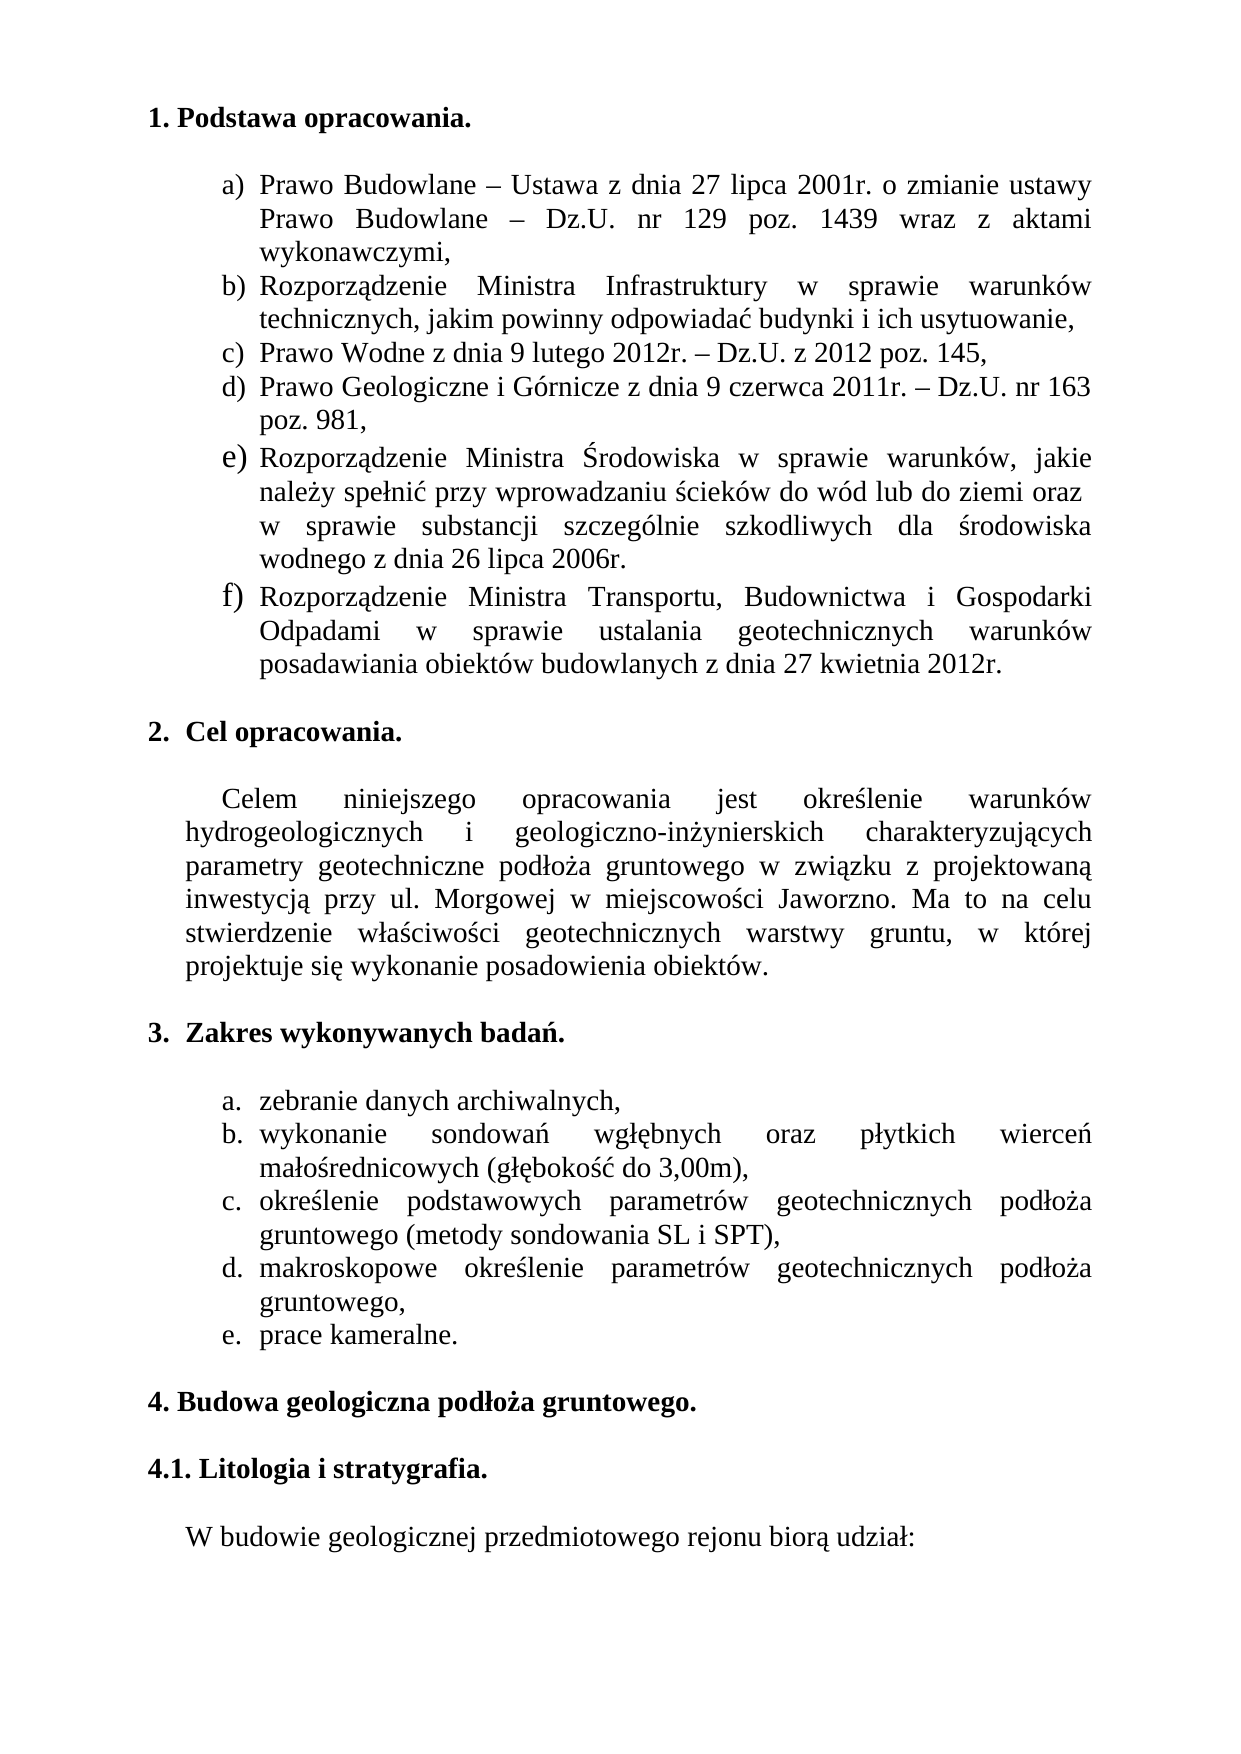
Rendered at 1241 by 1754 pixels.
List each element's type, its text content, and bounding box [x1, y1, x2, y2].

list zebranie danych archiwalnych, [222, 1083, 1092, 1116]
list Cel opracowania. [148, 714, 1092, 747]
text 1. Podstawa opracowania. [148, 100, 1092, 134]
list Prawo Wodne z dnia 9 lutego 2012r. – Dz.U. z 2012 poz. 145, [222, 335, 1092, 369]
text 4.1. Litologia i stratygrafia. [148, 1452, 1092, 1485]
list Prawo Budowlane – Ustawa z dnia 27 lipca 2001r. o zmianie ustawy Prawo Budowlane – Dz.U. nr 129 poz. 1439 wraz z aktami wykonawczymi, [222, 167, 1092, 268]
list Rozporządzenie Ministra Infrastruktury w sprawie warunków technicznych, jakim powinny odpowiadać budynki i ich usytuowanie, [222, 268, 1092, 335]
text 4. Budowa geologiczna podłoża gruntowego. [148, 1384, 1092, 1418]
list prace kameralne. [222, 1317, 1092, 1351]
list Zakres wykonywanych badań. [148, 1016, 1092, 1049]
list Rozporządzenie Ministra Transportu, Budownictwa i Gospodarki Odpadami w sprawie ustalania geotechnicznych warunków posadawiania obiektów budowlanych z dnia 27 kwietnia 2012r. [222, 575, 1092, 680]
list wykonanie sondowań wgłębnych oraz płytkich wierceń małośrednicowych (głębokość do 3,00m), [222, 1116, 1092, 1183]
list Rozporządzenie Ministra Środowiska w sprawie warunków, jakie należy spełnić przy wprowadzaniu ścieków do wód lub do ziemi oraz w sprawie substancji szczególnie szkodliwych dla środowiska wodnego z dnia 26 lipca 2006r. [222, 436, 1092, 575]
list Prawo Geologiczne i Górnicze z dnia 9 czerwca 2011r. – Dz.U. nr 163 poz. 981, [222, 369, 1092, 436]
list makroskopowe określenie parametrów geotechnicznych podłoża gruntowego, [222, 1250, 1092, 1317]
list określenie podstawowych parametrów geotechnicznych podłoża gruntowego (metody sondowania SL i SPT), [222, 1183, 1092, 1250]
text W budowie geologicznej przedmiotowego rejonu biorą udział: [185, 1519, 1092, 1552]
text Celem niniejszego opracowania jest określenie warunków hydrogeologicznych i geologiczno-inżynierskich charakteryzujących parametry geotechniczne podłoża gruntowego w związku z projektowaną inwestycją przy ul. Morgowej w miejscowości Jaworzno. Ma to na celu stwierdzenie właściwości geotechnicznych warstwy gruntu, w której projektuje się wykonanie posadowienia obiektów. [185, 781, 1092, 982]
